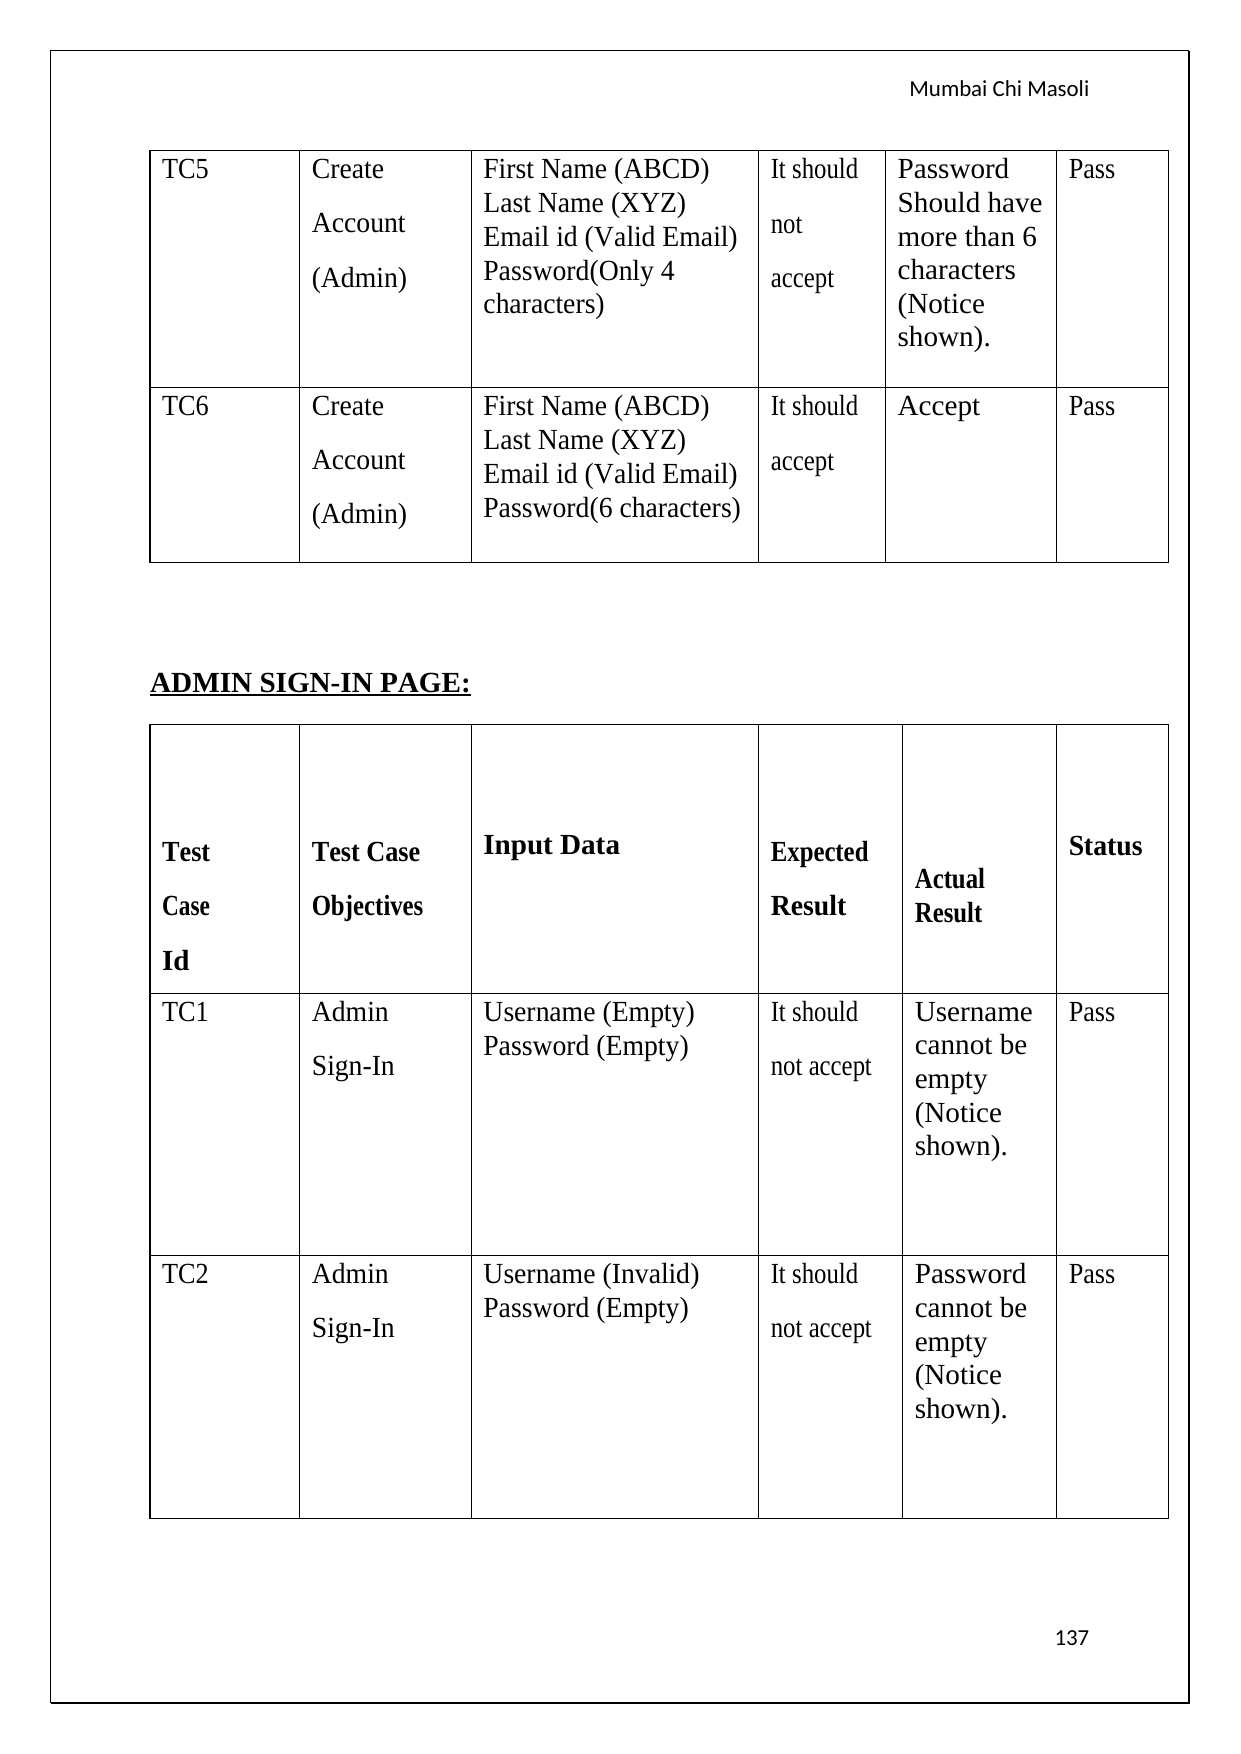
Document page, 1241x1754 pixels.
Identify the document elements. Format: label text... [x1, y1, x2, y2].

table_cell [759, 1256, 902, 1518]
table_cell First Name (ABCD) Last Name (XYZ) Email id (Valid Email) Password(6 characters) [472, 388, 758, 562]
table_cell First Name (ABCD) Last Name (XYZ) Email id (Valid Email) Password(Only 4 characters) [472, 151, 758, 387]
table_cell Username (Empty) Password (Empty) [472, 994, 758, 1255]
table_cell Pass [1057, 1256, 1168, 1518]
table_cell Admin Sign-In [300, 1256, 471, 1518]
table_cell Pass [1057, 151, 1168, 387]
table_header Expected Result [759, 725, 902, 992]
table_cell Admin Sign-In [300, 994, 471, 1255]
table_cell Create Account (Admin) [300, 388, 471, 562]
table_header Actual Result [903, 725, 1056, 992]
table_header Status [1057, 725, 1168, 992]
table_cell TC1 [151, 994, 299, 1255]
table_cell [903, 1256, 1056, 1518]
table_cell Pass [1057, 994, 1168, 1255]
table_cell TC5 [151, 151, 299, 387]
table_cell Password Should have more than 6 characters (Notice shown). [886, 151, 1056, 387]
table_header Test Case Objectives [300, 725, 471, 992]
table_cell TC6 [151, 388, 299, 562]
table_cell It should accept [759, 388, 885, 562]
table_cell Username (Invalid) Password (Empty) [472, 1256, 758, 1518]
table_header Input Data [472, 725, 758, 992]
table_cell TC2 [151, 1256, 299, 1518]
table_cell It should not accept [759, 994, 902, 1255]
table_cell Username cannot be empty (Notice shown). [903, 994, 1056, 1255]
table_cell Accept [886, 388, 1056, 562]
table_cell Pass [1057, 388, 1168, 562]
table_header Test Case Id [151, 725, 299, 992]
text ADMIN SIGN-IN PAGE: [150, 665, 1089, 698]
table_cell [300, 151, 471, 387]
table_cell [759, 151, 885, 387]
